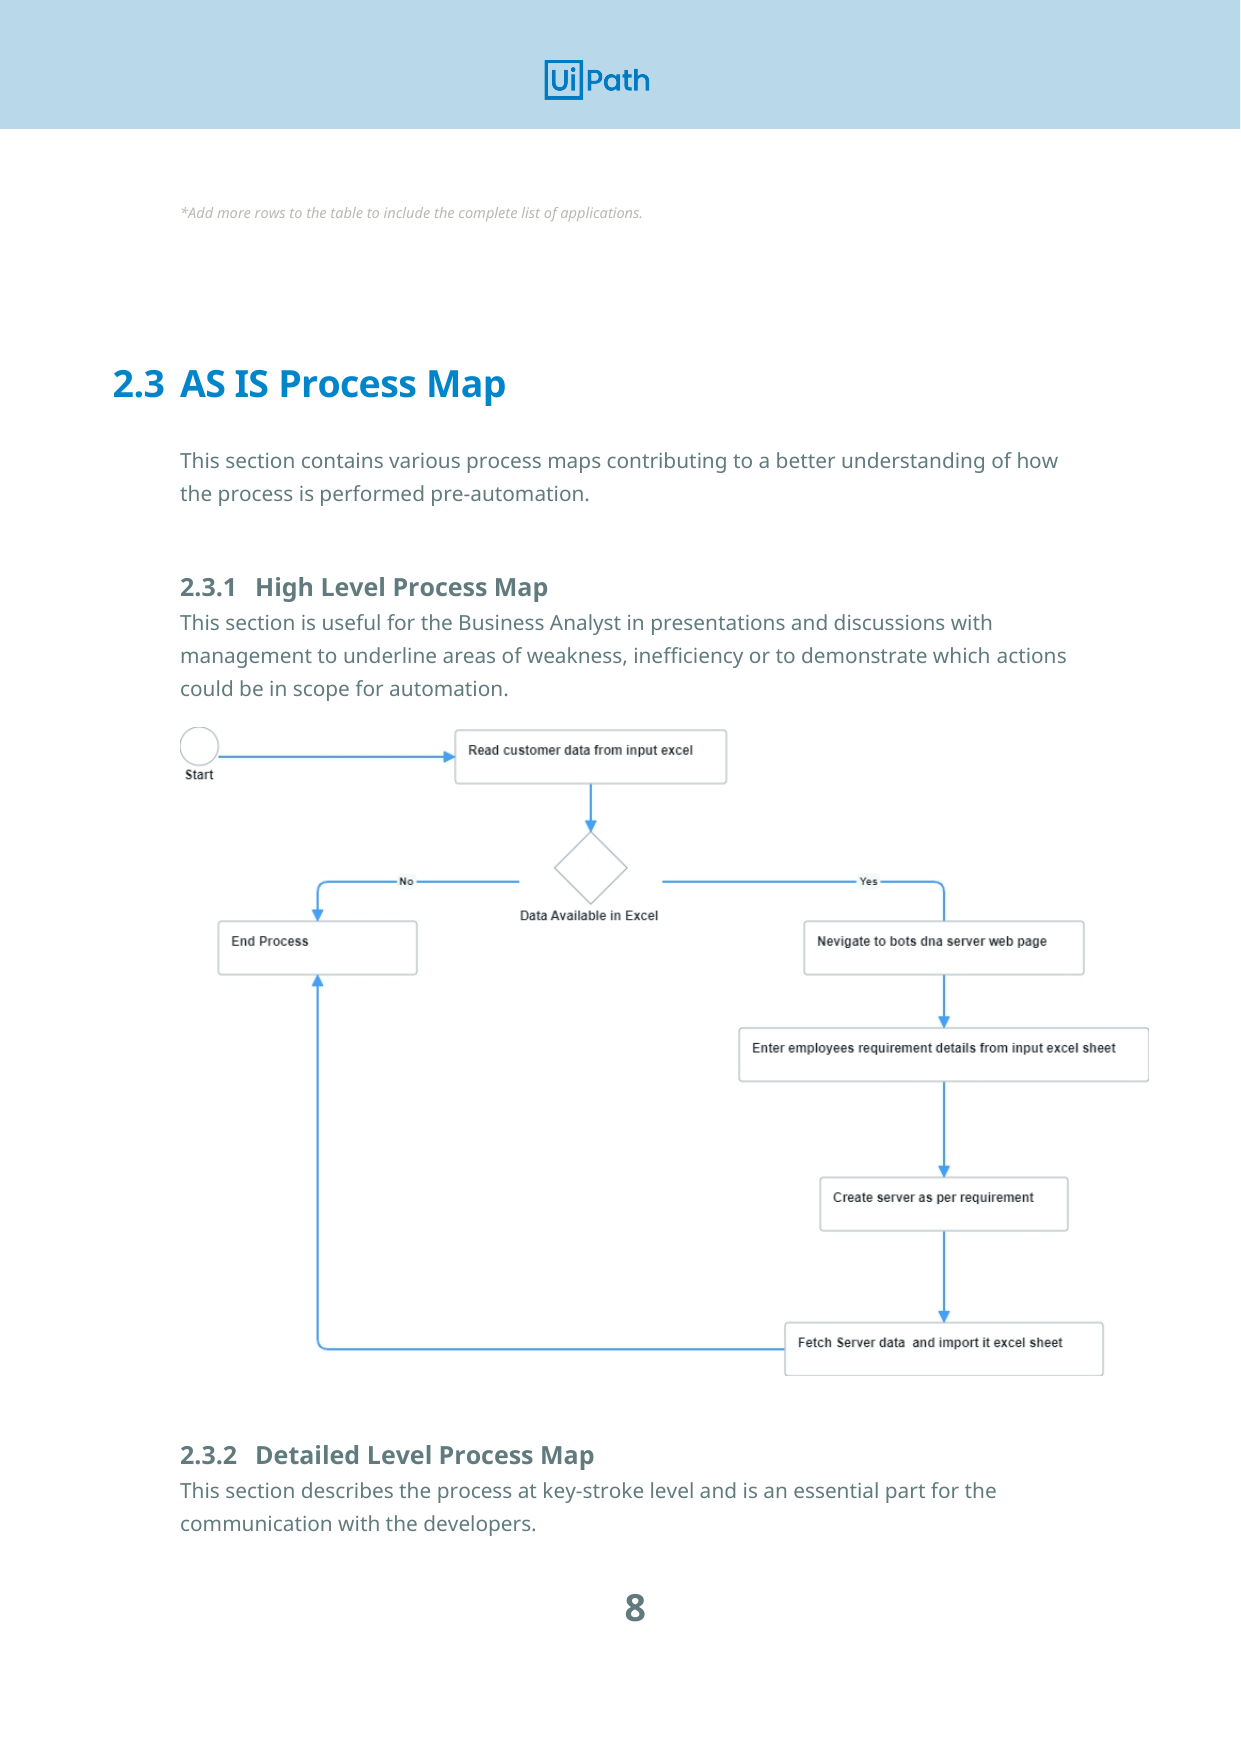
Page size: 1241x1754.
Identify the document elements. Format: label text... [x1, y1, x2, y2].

subtitle AS IS Process Map [112, 357, 1090, 408]
subtitle High Level Process Map [180, 569, 1090, 603]
text This section describes the process at key-stroke level and is an essential part for the communication with the developers. [180, 1477, 1090, 1538]
picture [180, 727, 1149, 1376]
text This section contains various process maps contributing to a better understanding of how the process is performed pre-automation. [180, 447, 1090, 540]
text This section is useful for the Business Analyst in presentations and discussions with management to underline areas of weakness, inefficiency or to demonstrate which actions could be in scope for automation. [180, 608, 1090, 702]
text *Add more rows to the table to include the complete list of applications. [180, 180, 1090, 223]
subtitle Detailed Level Process Map [180, 1437, 1090, 1471]
picture [544, 60, 651, 100]
